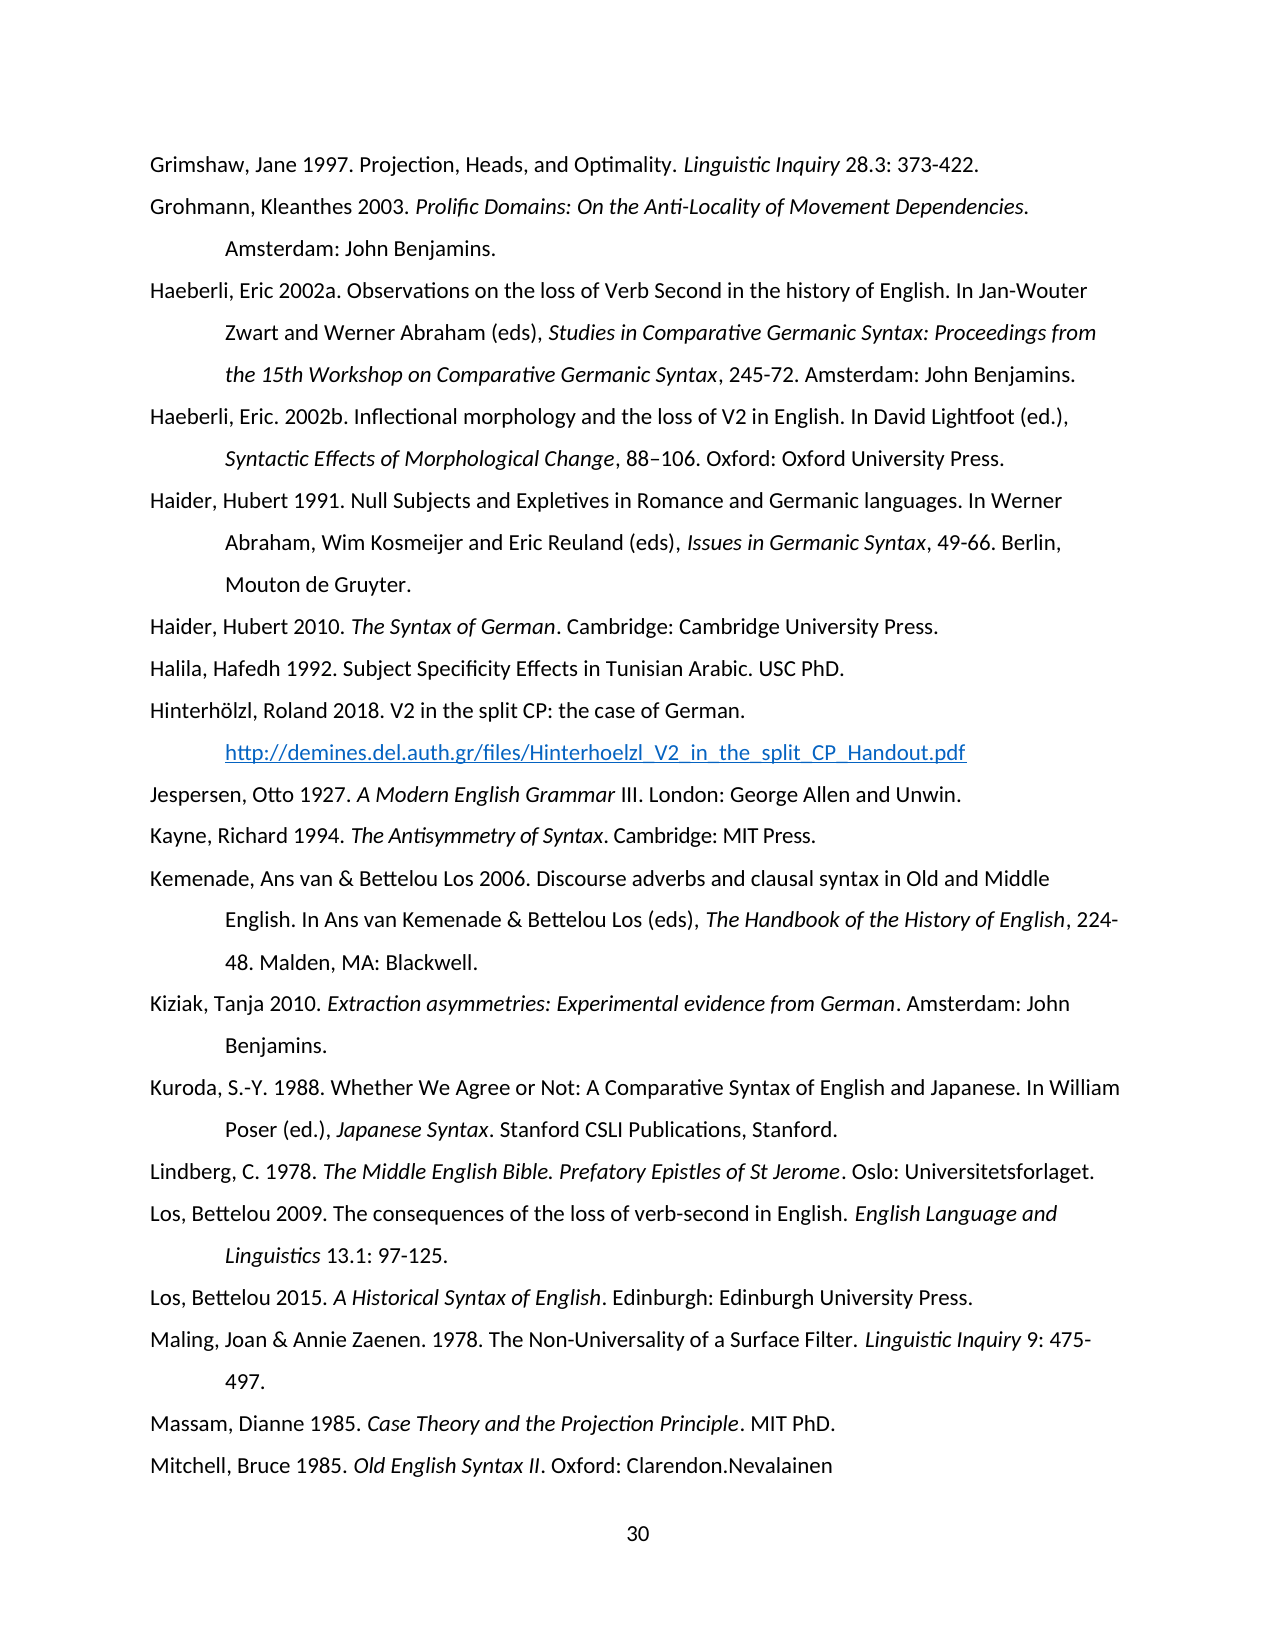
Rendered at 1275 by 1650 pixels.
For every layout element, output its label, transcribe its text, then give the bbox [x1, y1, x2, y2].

text Haider, Hubert 2010. The Syntax of German. Cambridge: Cambridge University Press. [150, 612, 1125, 640]
text Hinterhölzl, Roland 2018. V2 in the split CP: the case of German. http://demines.del.auth.gr/files/Hinterhoelzl_V2_in_the_split_CP_Handout.pdf [150, 696, 1125, 766]
text Haider, Hubert 1991. Null Subjects and Expletives in Romance and Germanic languages. In Werner Abraham, Wim Kosmeijer and Eric Reuland (eds), Issues in Germanic Syntax, 49-66. Berlin, Mouton de Gruyter. [150, 486, 1125, 598]
text Kayne, Richard 1994. The Antisymmetry of Syntax. : MIT Press. [150, 822, 1125, 850]
text Halila, Hafedh 1992. Subject Specificity Effects in Tunisian Arabic. USC PhD. [150, 654, 1125, 682]
text Lindberg, C. 1978. The Middle English Bible. Prefatory Epistles of St Jerome. Oslo: Universitetsforlaget. [150, 1157, 1125, 1186]
text Los, Bettelou 2009. The consequences of the loss of verb-second in English. English Language and Linguistics 13.1: 97-125. [150, 1199, 1125, 1269]
text Los, Bettelou 2015. A Historical Syntax of English. Edinburgh: Edinburgh University Press. [150, 1283, 1125, 1311]
text Kiziak, Tanja 2010. Extraction asymmetries: Experimental evidence from German. Amsterdam: John Benjamins. [150, 989, 1125, 1059]
text Massam, Dianne 1985. Case Theory and the Projection Principle. MIT PhD. [150, 1409, 1125, 1437]
text Mitchell, Bruce 1985. Old English Syntax II. Oxford: Clarendon.Nevalainen [150, 1451, 1125, 1479]
text Kemenade, Ans van & Bettelou Los 2006. Discourse adverbs and clausal syntax in Old and Middle English. In Ans van Kemenade & Bettelou Los (eds), The Handbook of the History of English, 224-48. Malden, MA: Blackwell. [150, 864, 1125, 976]
text Kuroda, S.-Y. 1988. Whether We Agree or Not: A Comparative Syntax of English and Japanese. In William Poser (ed.), Japanese Syntax. Stanford CSLI Publications, Stanford. [150, 1073, 1125, 1143]
text Haeberli, Eric 2002a. Observations on the loss of Verb Second in the history of English. In Jan-Wouter Zwart and Werner Abraham (eds), Studies in Comparative Germanic Syntax: Proceedings from the 15th Workshop on Comparative Germanic Syntax, 245-72. Amsterdam: John Benjamins. [150, 276, 1125, 388]
text Jespersen, Otto 1927. A Modern English Grammar III. London: George Allen and Unwin. [150, 780, 1125, 808]
text Maling, Joan & Annie Zaenen. 1978. The Non-Universality of a Surface Filter. Linguistic Inquiry 9: 475-497. [150, 1325, 1125, 1395]
text Grohmann, Kleanthes 2003. Prolific Domains: On the Anti-Locality of Movement Dependencies. Amsterdam: John Benjamins. [150, 192, 1125, 262]
text Grimshaw, Jane 1997. Projection, Heads, and Optimality. Linguistic Inquiry 28.3: 373-422. [150, 150, 1125, 178]
text Haeberli, Eric. 2002b. Inflectional morphology and the loss of V2 in English. In David Lightfoot (ed.), Syntactic Effects of Morphological Change, 88–106. Oxford: Oxford University Press. [150, 402, 1125, 472]
